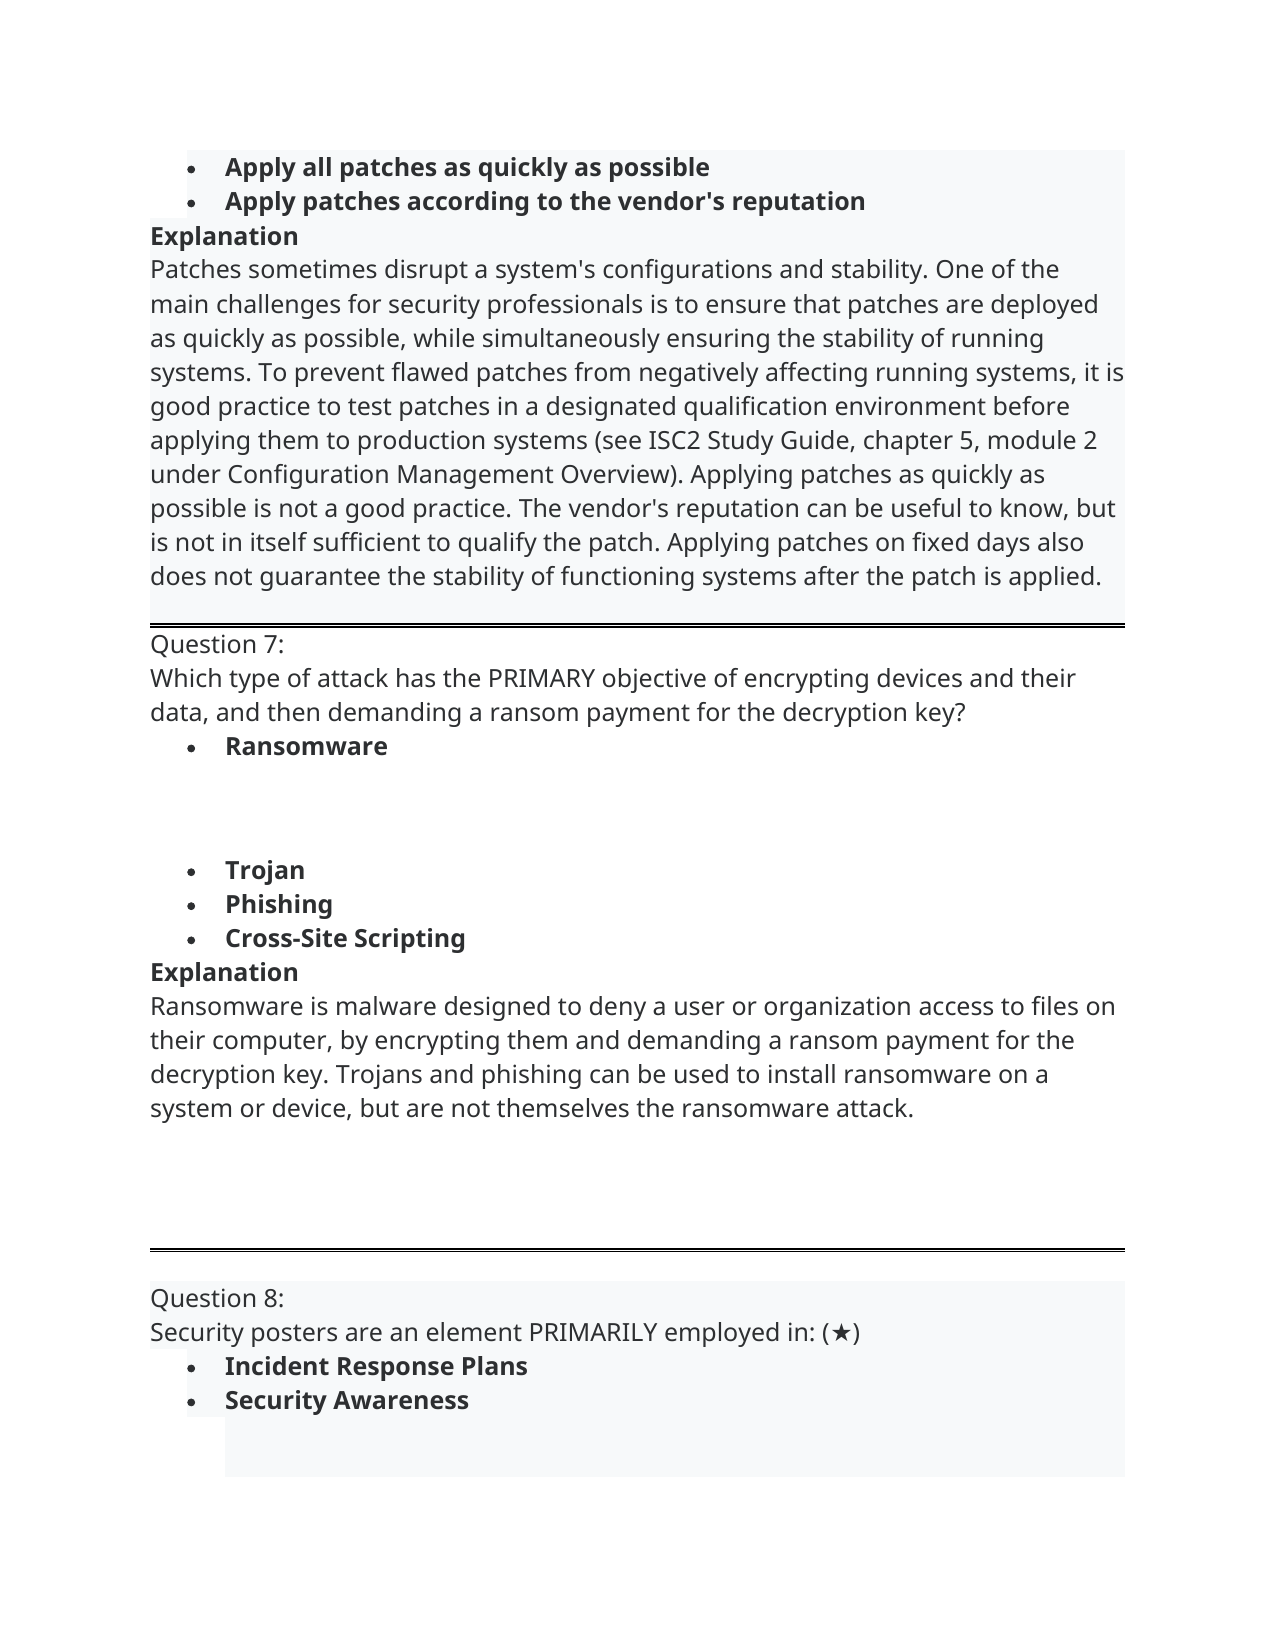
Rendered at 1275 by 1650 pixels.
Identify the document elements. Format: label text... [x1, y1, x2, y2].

list Phishing [187, 887, 1125, 921]
text Security posters are an element PRIMARILY employed in: (★) [150, 1315, 1125, 1349]
text Explanation [150, 218, 1125, 252]
text Explanation [150, 955, 1125, 989]
text Ransomware is malware designed to deny a user or organization access to files on their computer, by encrypting them and demanding a ransom payment for the decryption key. Trojans and phishing can be used to install ransomware on a system or device, but are not themselves the ransomware attack. [150, 989, 1125, 1125]
text Question 7: [150, 628, 1125, 661]
text Which type of attack has the PRIMARY objective of encrypting devices and their data, and then demanding a ransom payment for the decryption key? [150, 661, 1125, 729]
list Cross-Site Scripting [187, 921, 1125, 955]
list Trojan [187, 853, 1125, 887]
text Question 8: [150, 1281, 1125, 1315]
text Patches sometimes disrupt a system's configurations and stability. One of the main challenges for security professionals is to ensure that patches are deployed as quickly as possible, while simultaneously ensuring the stability of running systems. To prevent flawed patches from negatively affecting running systems, it is good practice to test patches in a designated qualification environment before applying them to production systems (see ISC2 Study Guide, chapter 5, module 2 under Configuration Management Overview). Applying patches as quickly as possible is not a good practice. The vendor's reputation can be useful to know, but is not in itself sufficient to qualify the patch. Applying patches on fixed days also does not guarantee the stability of functioning systems after the patch is applied. [150, 252, 1125, 593]
list Apply patches according to the vendor's reputation [187, 184, 1125, 218]
list Apply all patches as quickly as possible [187, 150, 1125, 184]
list Ransomware [187, 729, 1125, 763]
list Security Awareness [187, 1383, 1125, 1417]
list Incident Response Plans [187, 1349, 1125, 1383]
